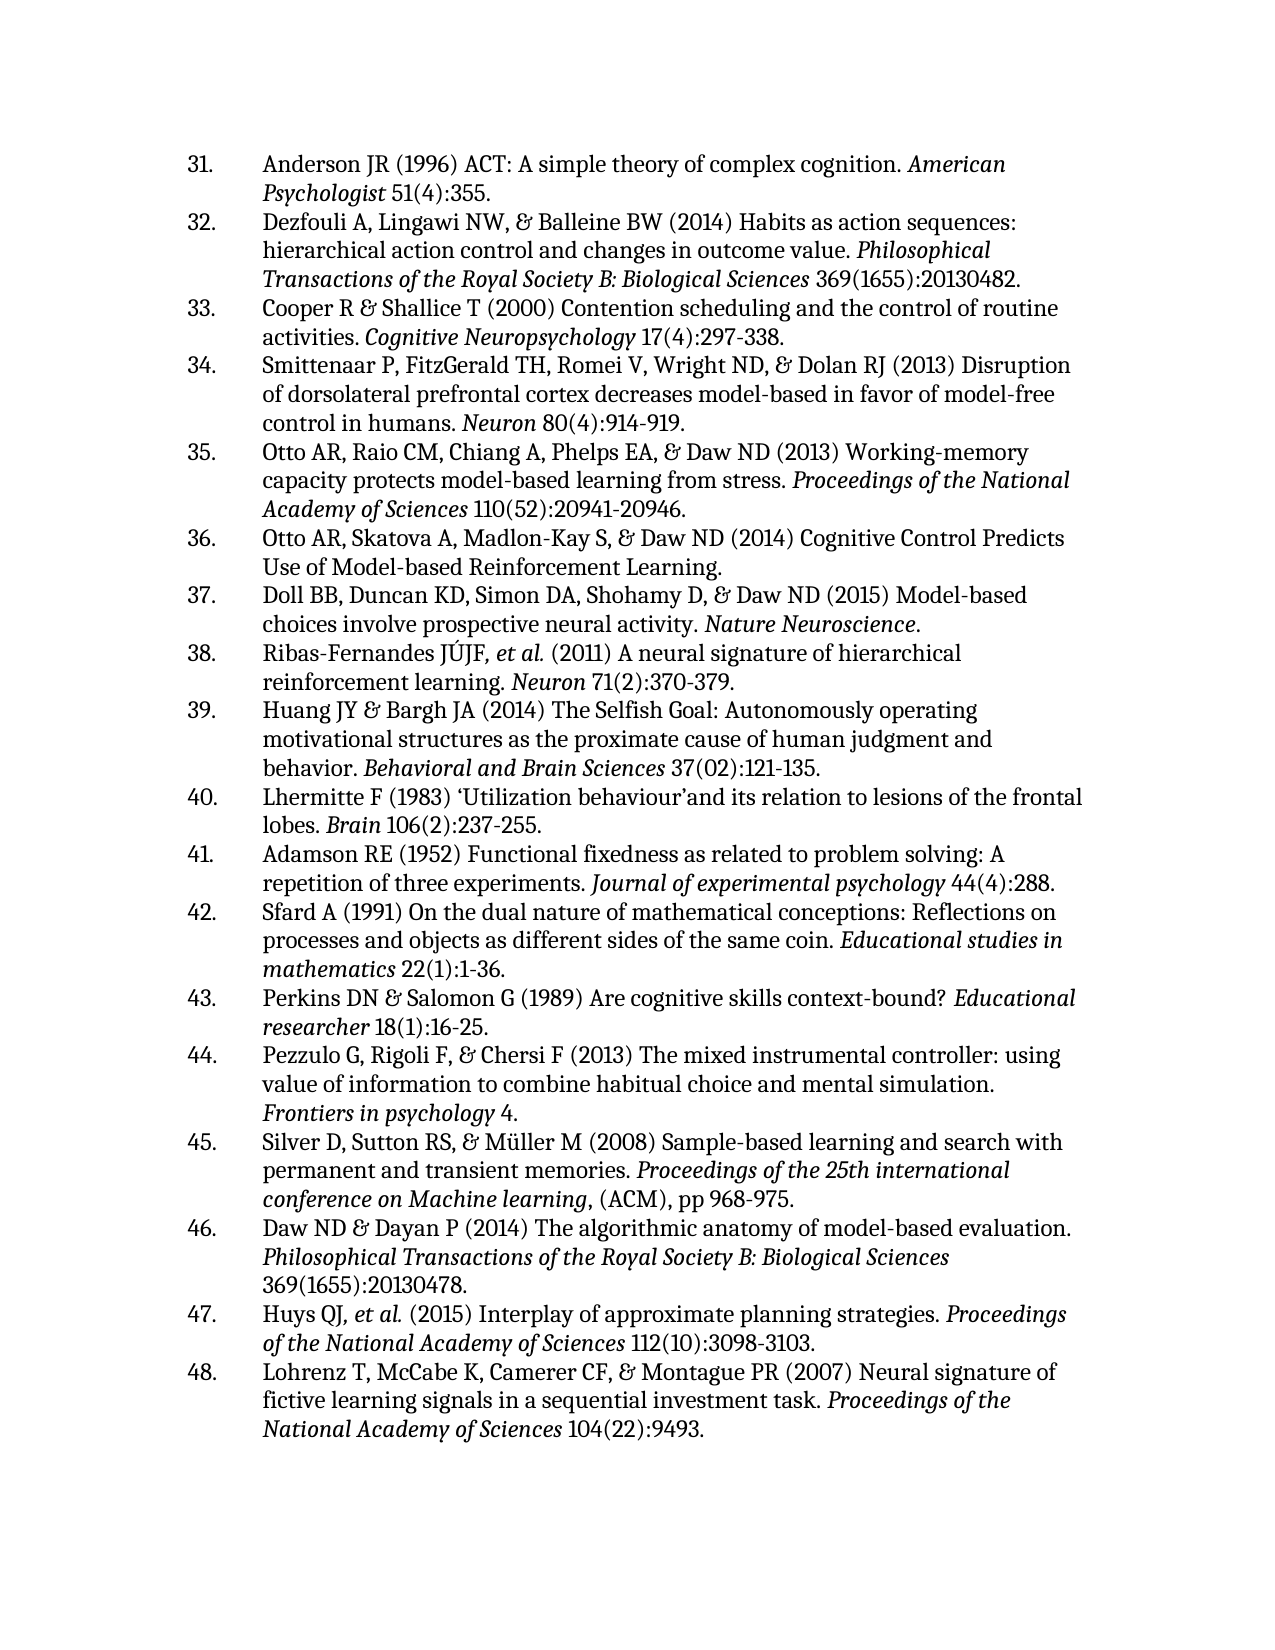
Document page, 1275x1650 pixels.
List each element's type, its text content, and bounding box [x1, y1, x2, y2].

text 41. Adamson RE (1952) Functional fixedness as related to problem solving: A repetition of three experiments. Journal of experimental psychology 44(4):288. [187, 840, 1087, 897]
text 47. Huys QJ, et al. (2015) Interplay of approximate planning strategies. Proceedings of the National Academy of Sciences 112(10):3098-3103. [187, 1300, 1087, 1357]
text 37. Doll BB, Duncan KD, Simon DA, Shohamy D, & Daw ND (2015) Model-based choices involve prospective neural activity. Nature Neuroscience. [187, 581, 1087, 639]
text 45. Silver D, Sutton RS, & Müller M (2008) Sample-based learning and search with permanent and transient memories. Proceedings of the 25th international conference on Machine learning, (ACM), pp 968-975. [187, 1127, 1087, 1214]
text 40. Lhermitte F (1983) ‘Utilization behaviour’and its relation to lesions of the frontal lobes. Brain 106(2):237-255. [187, 782, 1087, 840]
text 35. Otto AR, Raio CM, Chiang A, Phelps EA, & Daw ND (2013) Working-memory capacity protects model-based learning from stress. Proceedings of the National Academy of Sciences 110(52):20941-20946. [187, 437, 1087, 524]
text 34. Smittenaar P, FitzGerald TH, Romei V, Wright ND, & Dolan RJ (2013) Disruption of dorsolateral prefrontal cortex decreases model-based in favor of model-free control in humans. Neuron 80(4):914-919. [187, 351, 1087, 437]
text 43. Perkins DN & Salomon G (1989) Are cognitive skills context-bound? Educational researcher 18(1):16-25. [187, 984, 1087, 1041]
text 33. Cooper R & Shallice T (2000) Contention scheduling and the control of routine activities. Cognitive Neuropsychology 17(4):297-338. [187, 294, 1087, 351]
text 46. Daw ND & Dayan P (2014) The algorithmic anatomy of model-based evaluation. Philosophical Transactions of the Royal Society B: Biological Sciences 369(1655):20130478. [187, 1214, 1087, 1300]
text 44. Pezzulo G, Rigoli F, & Chersi F (2013) The mixed instrumental controller: using value of information to combine habitual choice and mental simulation. Frontiers in psychology 4. [187, 1041, 1087, 1127]
text 42. Sfard A (1991) On the dual nature of mathematical conceptions: Reflections on processes and objects as different sides of the same coin. Educational studies in mathematics 22(1):1-36. [187, 897, 1087, 984]
text 48. Lohrenz T, McCabe K, Camerer CF, & Montague PR (2007) Neural signature of fictive learning signals in a sequential investment task. Proceedings of the National Academy of Sciences 104(22):9493. [187, 1357, 1087, 1444]
text 32. Dezfouli A, Lingawi NW, & Balleine BW (2014) Habits as action sequences: hierarchical action control and changes in outcome value. Philosophical Transactions of the Royal Society B: Biological Sciences 369(1655):20130482. [187, 207, 1087, 294]
text 36. Otto AR, Skatova A, Madlon-Kay S, & Daw ND (2014) Cognitive Control Predicts Use of Model-based Reinforcement Learning. [187, 524, 1087, 581]
text 38. Ribas-Fernandes JÚJF, et al. (2011) A neural signature of hierarchical reinforcement learning. Neuron 71(2):370-379. [187, 639, 1087, 696]
text 31. Anderson JR (1996) ACT: A simple theory of complex cognition. American Psychologist 51(4):355. [187, 150, 1087, 207]
text 39. Huang JY & Bargh JA (2014) The Selfish Goal: Autonomously operating motivational structures as the proximate cause of human judgment and behavior. Behavioral and Brain Sciences 37(02):121-135. [187, 696, 1087, 782]
